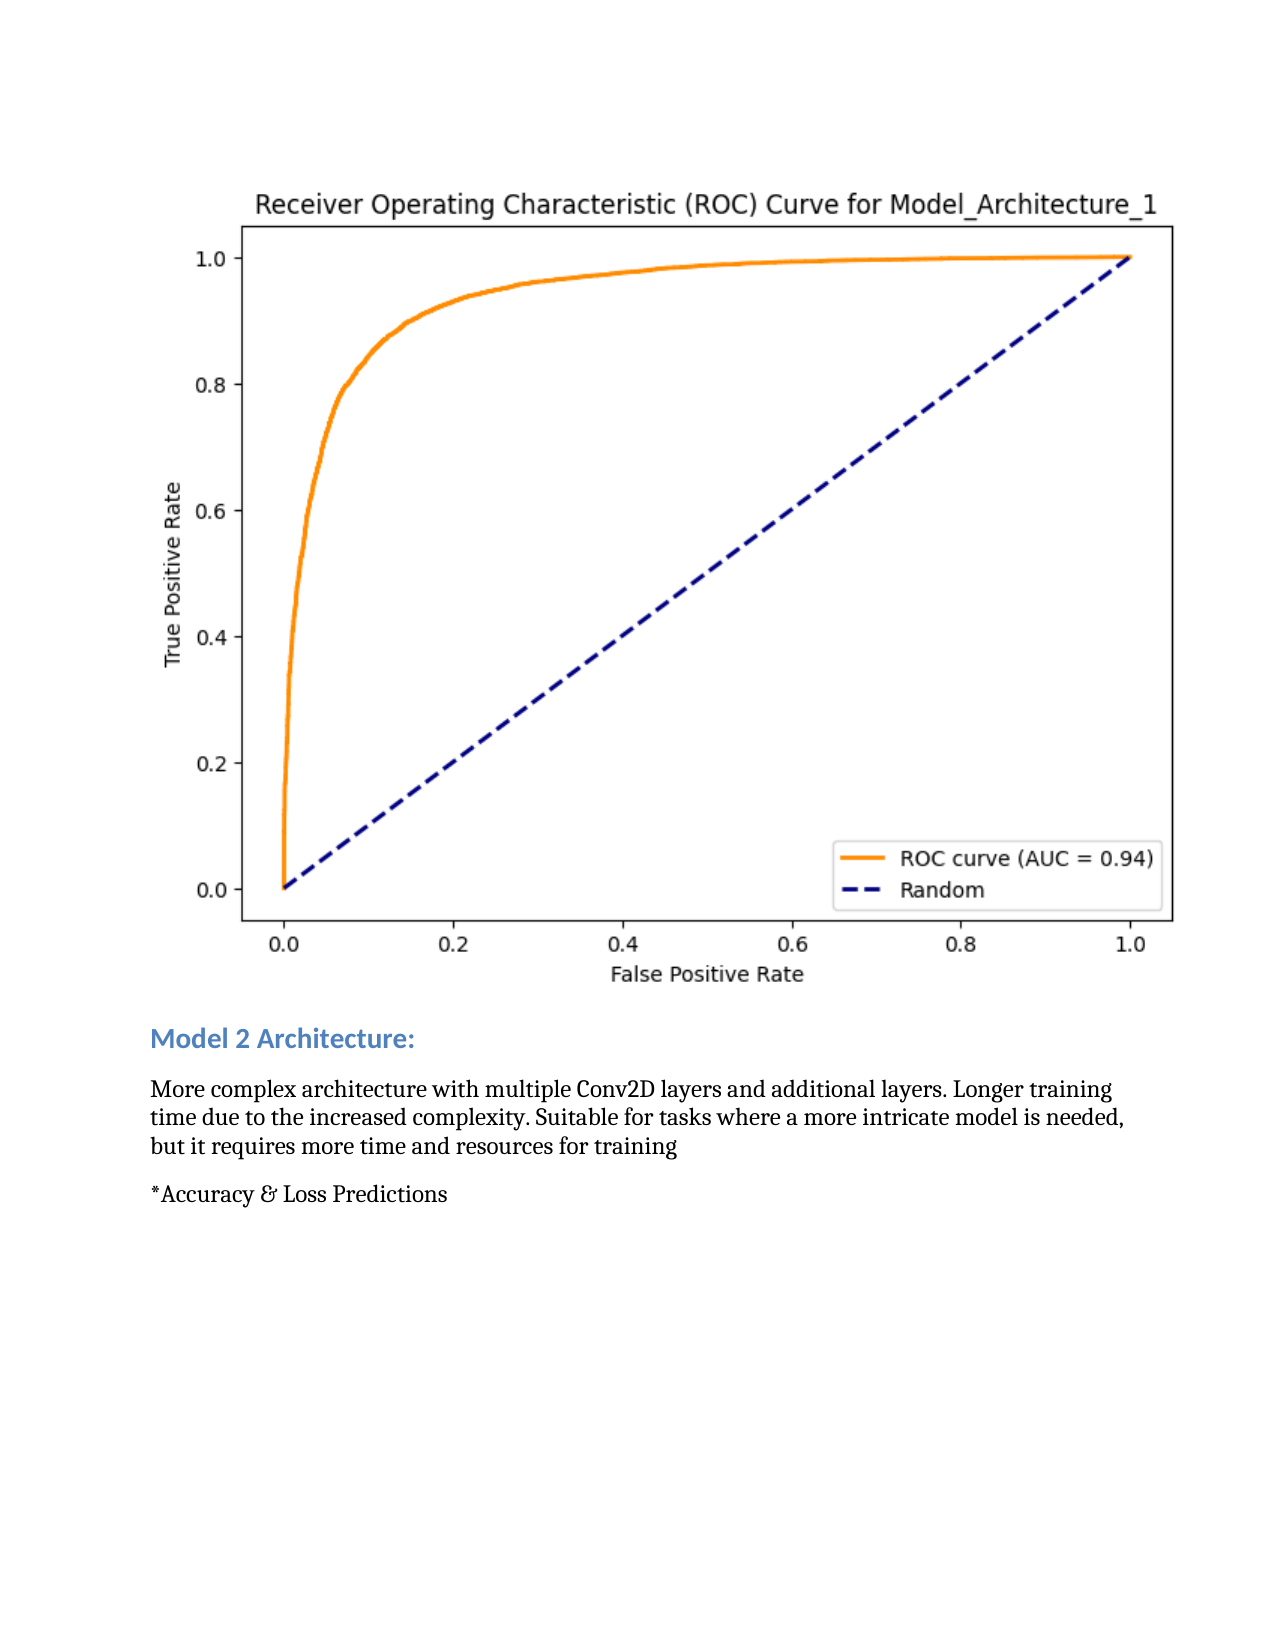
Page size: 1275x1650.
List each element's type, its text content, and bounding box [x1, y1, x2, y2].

text More complex architecture with multiple Conv2D layers and additional layers. Longer training time due to the increased complexity. Suitable for tasks where a more intricate model is needed, but it requires more time and resources for training [150, 1074, 1125, 1161]
subtitle Model 2 Architecture: [150, 1020, 1125, 1056]
text *Accuracy & Loss Predictions [150, 1179, 1125, 1208]
picture [150, 178, 1187, 1000]
